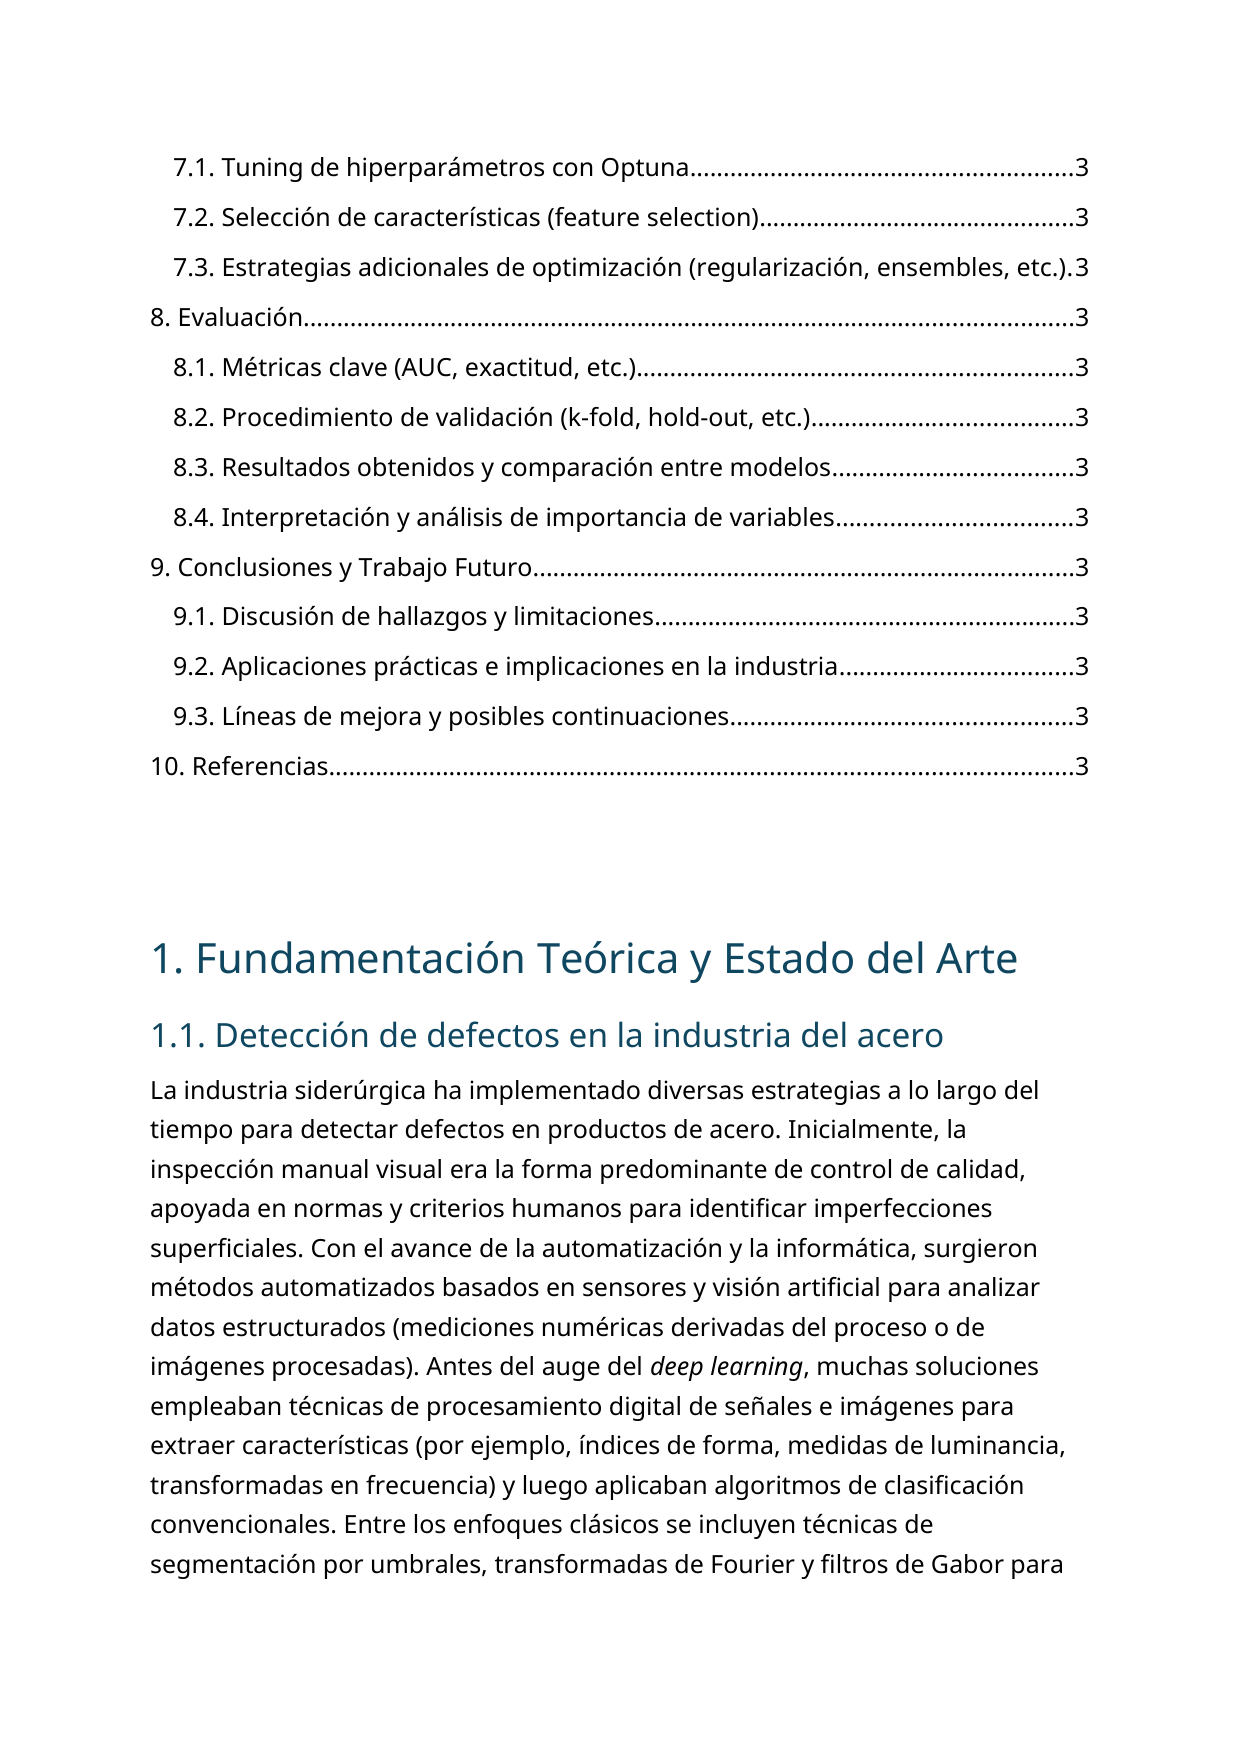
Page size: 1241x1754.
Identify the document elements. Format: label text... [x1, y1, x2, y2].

subtitle 1.1. Detección de defectos en la industria del acero [150, 1012, 1090, 1057]
subtitle 1. Fundamentación Teórica y Estado del Arte [150, 929, 1090, 986]
